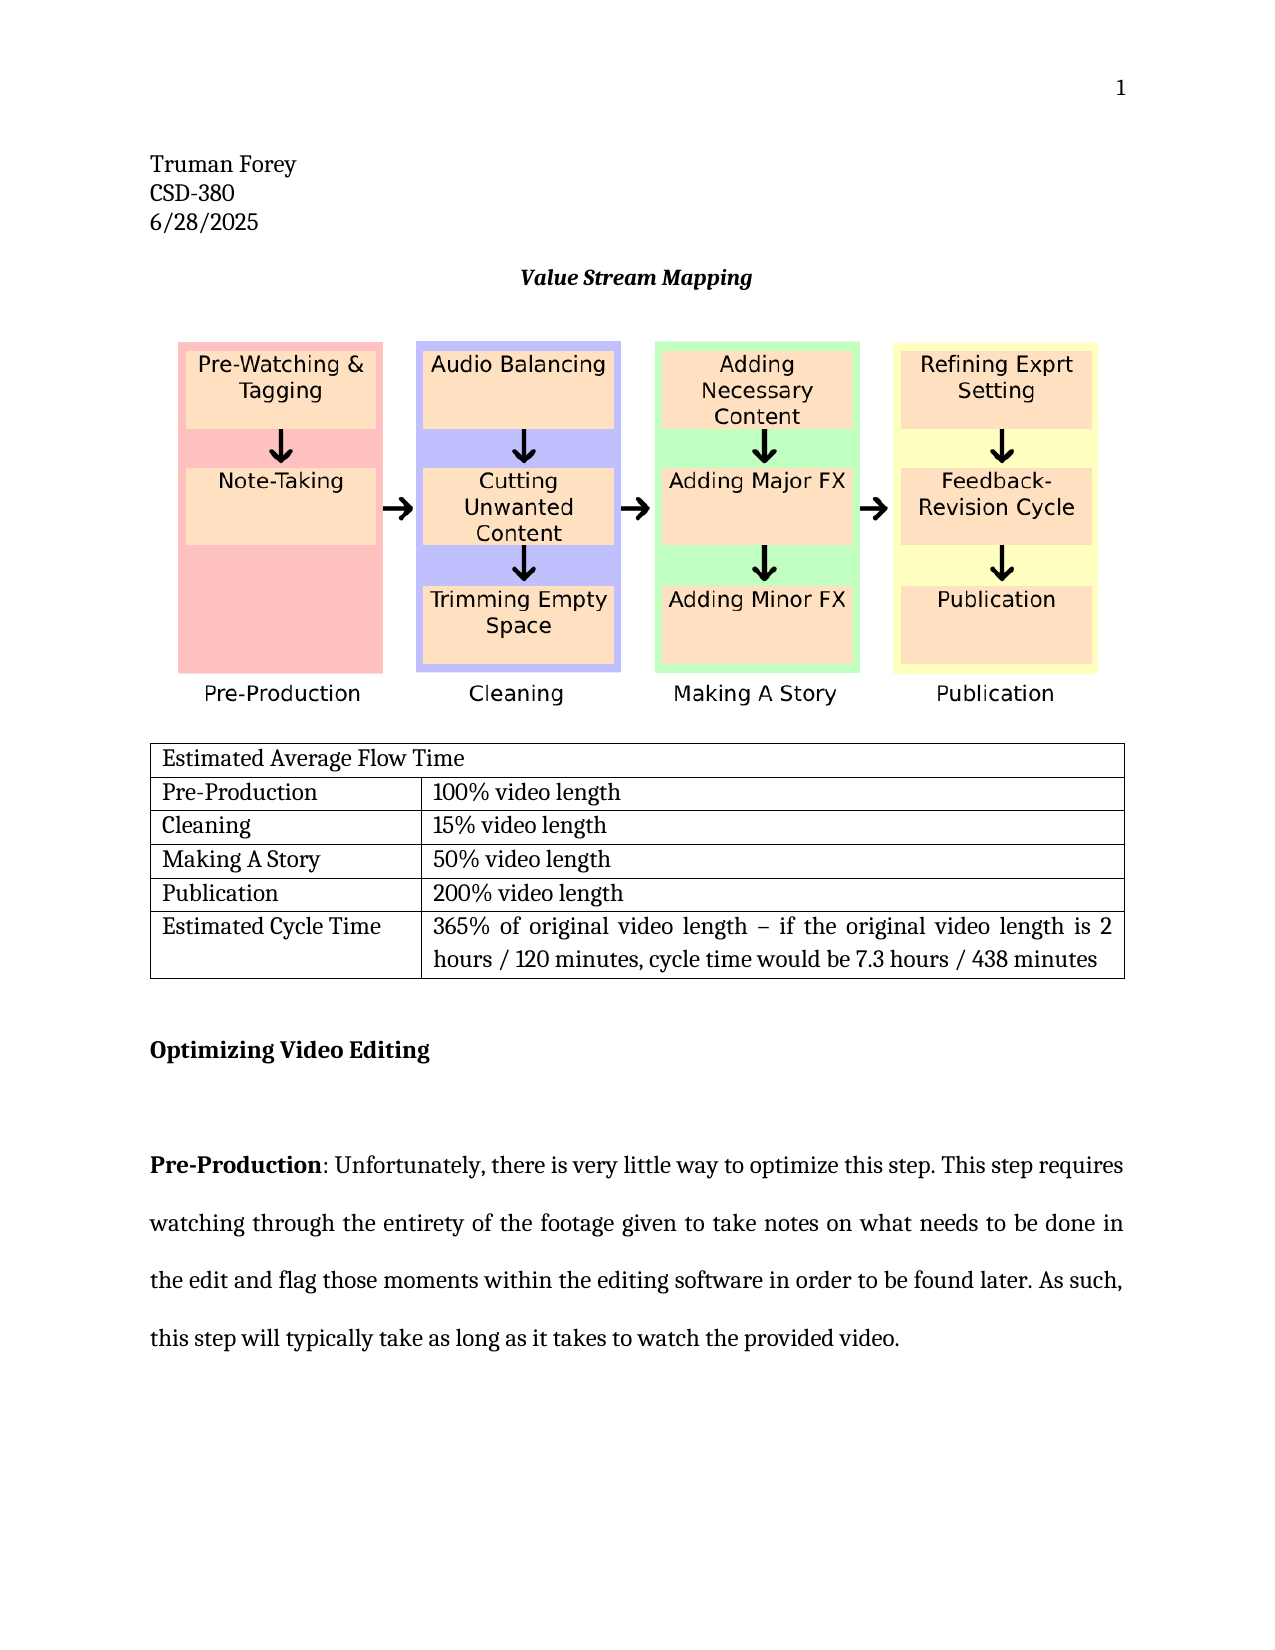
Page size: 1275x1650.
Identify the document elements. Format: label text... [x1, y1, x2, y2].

table_cell 50% video length [422, 845, 1124, 877]
picture [150, 317, 1125, 715]
text Value Stream Mapping [150, 265, 1125, 291]
text Truman Forey [150, 150, 1125, 179]
text 6/28/2025 [150, 207, 1125, 236]
table_cell Making A Story [151, 845, 421, 877]
table_cell 200% video length [422, 879, 1124, 911]
table_cell Cleaning [151, 811, 421, 844]
table_header Estimated Average Flow Time [151, 744, 1124, 777]
table_cell Pre-Production [151, 778, 421, 810]
text Pre-Production: Unfortunately, there is very little way to optimize this step. This step requires watching through the entirety of the footage given to take notes on what needs to be done in the edit and flag those moments within the editing software in order to be found later. As such, this step will typically take as long as it takes to watch the provided video. [150, 1151, 1125, 1353]
table_cell 365% of original video length – if the original video length is 2 hours / 120 minutes, cycle time would be 7.3 hours / 438 minutes [422, 912, 1124, 978]
table_cell 15% video length [422, 811, 1124, 844]
table_cell Publication [151, 879, 421, 911]
table_cell Estimated Cycle Time [151, 912, 421, 978]
text CSD-380 [150, 179, 1125, 207]
table_cell 100% video length [422, 778, 1124, 810]
text Optimizing Video Editing [150, 1036, 1125, 1065]
